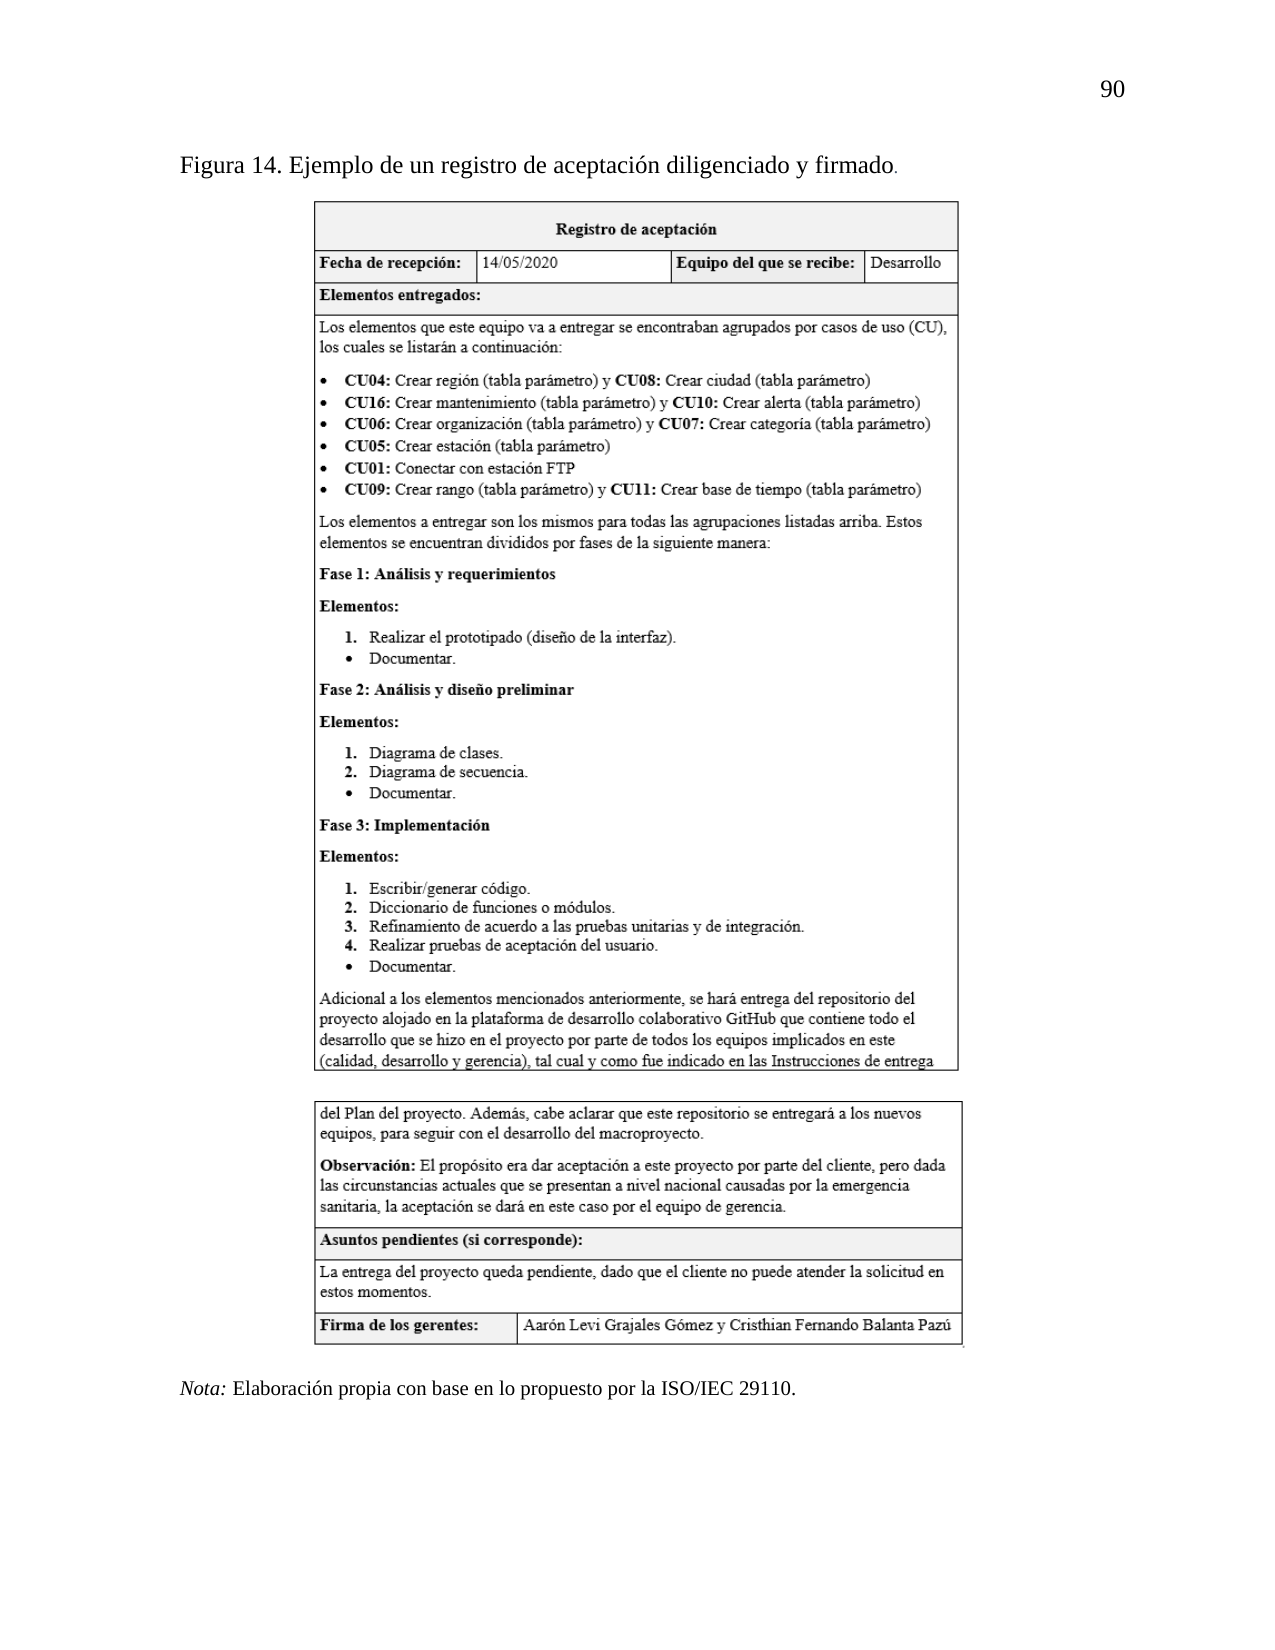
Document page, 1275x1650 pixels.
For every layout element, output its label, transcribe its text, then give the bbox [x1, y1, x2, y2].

picture [310, 1101, 965, 1348]
text Nota: Elaboración propia con base en lo propuesto por la ISO/IEC 29110. [150, 1376, 1125, 1400]
picture [313, 199, 962, 1073]
text Figura 14. Ejemplo de un registro de aceptación diligenciado y firmado. [150, 150, 1125, 179]
